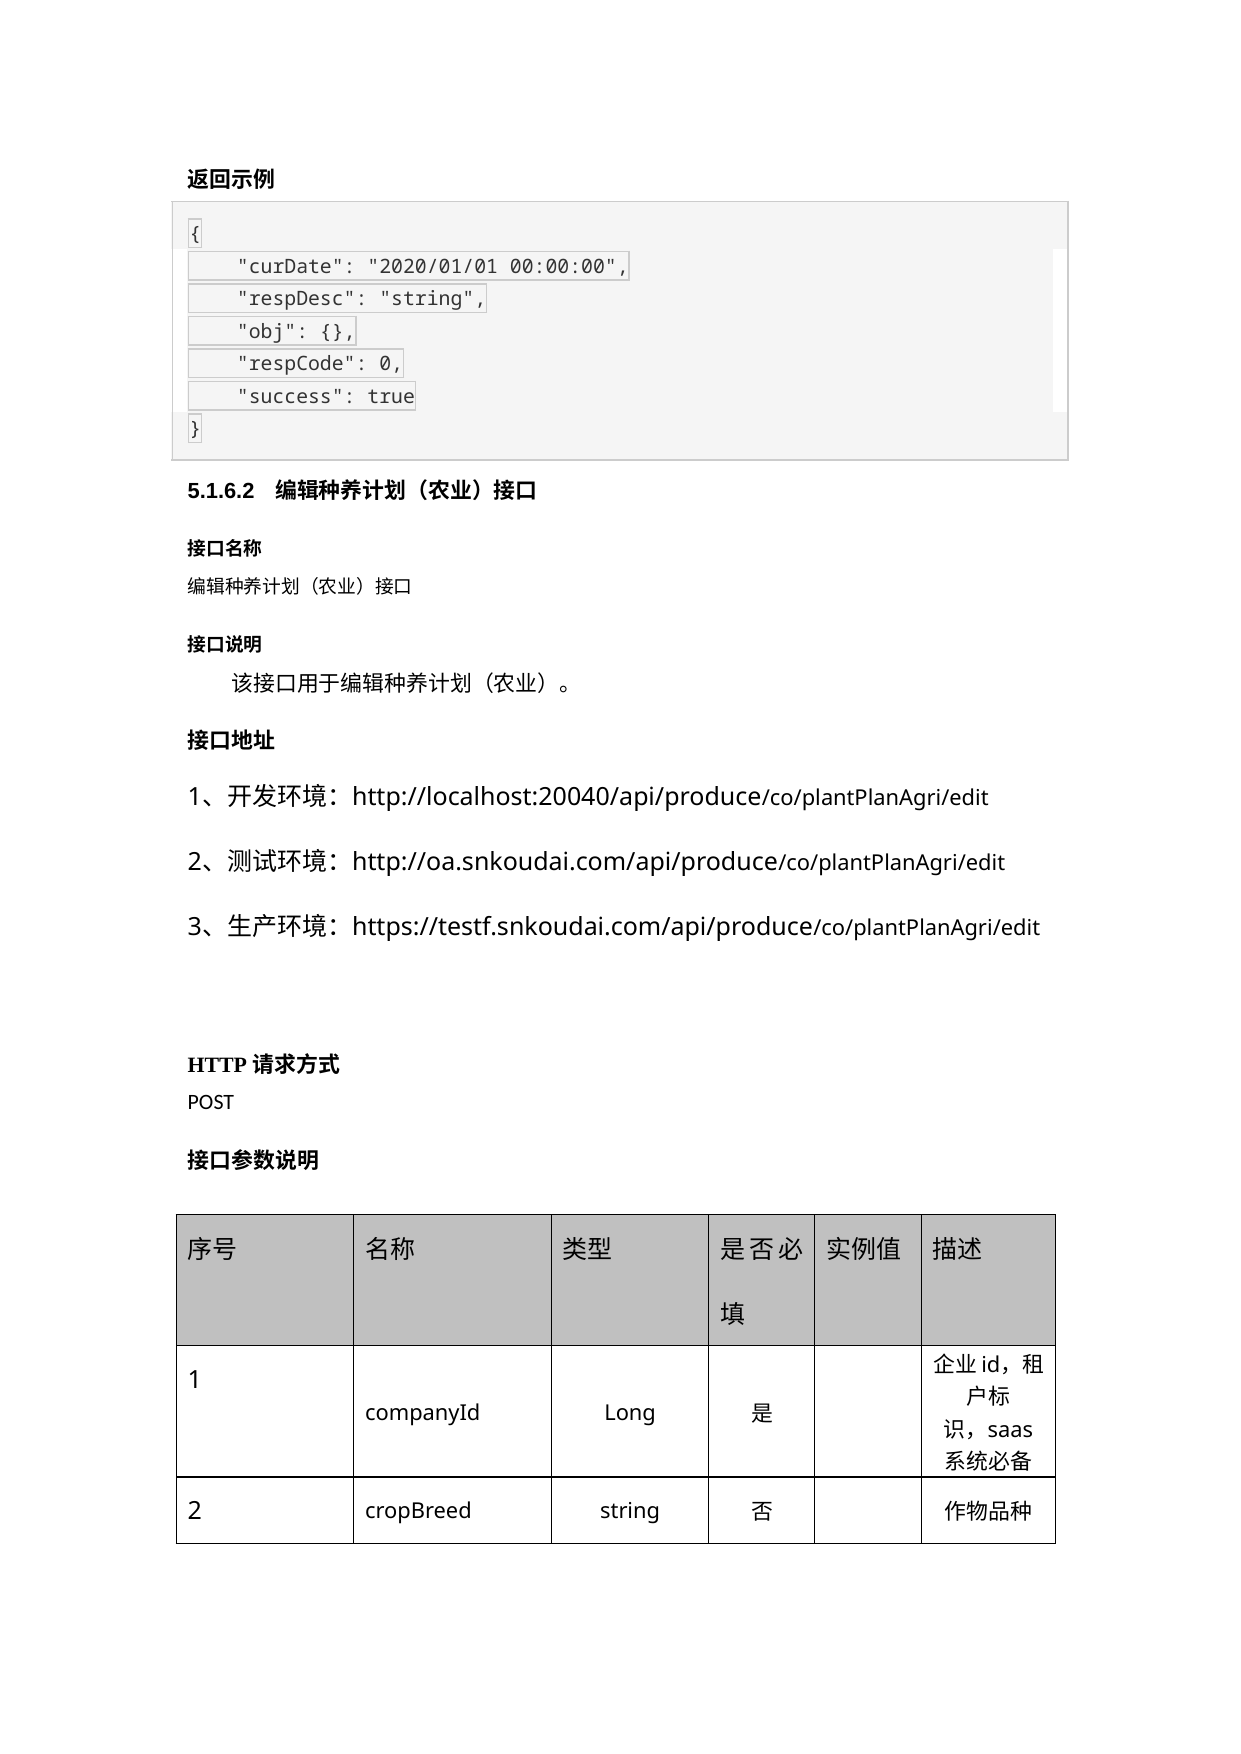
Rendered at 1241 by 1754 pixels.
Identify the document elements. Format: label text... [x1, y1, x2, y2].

text 编辑种养计划（农业）接口 [187, 569, 1053, 602]
subtitle 接口名称 [187, 531, 1053, 563]
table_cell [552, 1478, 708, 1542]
subtitle 接口地址 [187, 723, 1053, 756]
subtitle 接口说明 [187, 627, 1053, 659]
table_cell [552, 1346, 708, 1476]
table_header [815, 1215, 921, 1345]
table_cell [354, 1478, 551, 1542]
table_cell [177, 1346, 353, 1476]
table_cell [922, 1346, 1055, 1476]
text "respCode": 0, [187, 347, 1053, 379]
text 2、测试环境：http://oa.snkoudai.com/api/produce/co/plantPlanAgri/edit [187, 827, 1053, 892]
text "success": true [187, 379, 1053, 396]
subtitle HTTP 请求方式 [187, 1047, 1053, 1079]
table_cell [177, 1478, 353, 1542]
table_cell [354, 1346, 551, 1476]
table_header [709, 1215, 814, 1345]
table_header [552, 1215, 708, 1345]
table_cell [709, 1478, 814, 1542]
text { [173, 202, 1067, 249]
text "obj": {}, [187, 314, 1053, 347]
text "curDate": "2020/01/01 00:00:00", [187, 249, 1053, 282]
subtitle 接口参数说明 [187, 1143, 1053, 1176]
text 3、生产环境：https://testf.snkoudai.com/api/produce/co/plantPlanAgri/edit [187, 892, 1053, 957]
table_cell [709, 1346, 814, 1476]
text 该接口用于编辑种养计划（农业）。 [187, 666, 1053, 698]
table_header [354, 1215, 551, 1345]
subtitle 编辑种养计划（农业）接口 [187, 473, 1053, 506]
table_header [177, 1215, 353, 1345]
subtitle 返回示例 [187, 162, 1053, 194]
text "respDesc": "string", [187, 282, 1053, 314]
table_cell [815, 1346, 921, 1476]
text POST [187, 1086, 1053, 1118]
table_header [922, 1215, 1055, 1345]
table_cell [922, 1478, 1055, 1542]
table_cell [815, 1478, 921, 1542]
text 1、开发环境：http://localhost:20040/api/produce/co/plantPlanAgri/edit [187, 762, 1053, 827]
text } [173, 396, 1067, 459]
